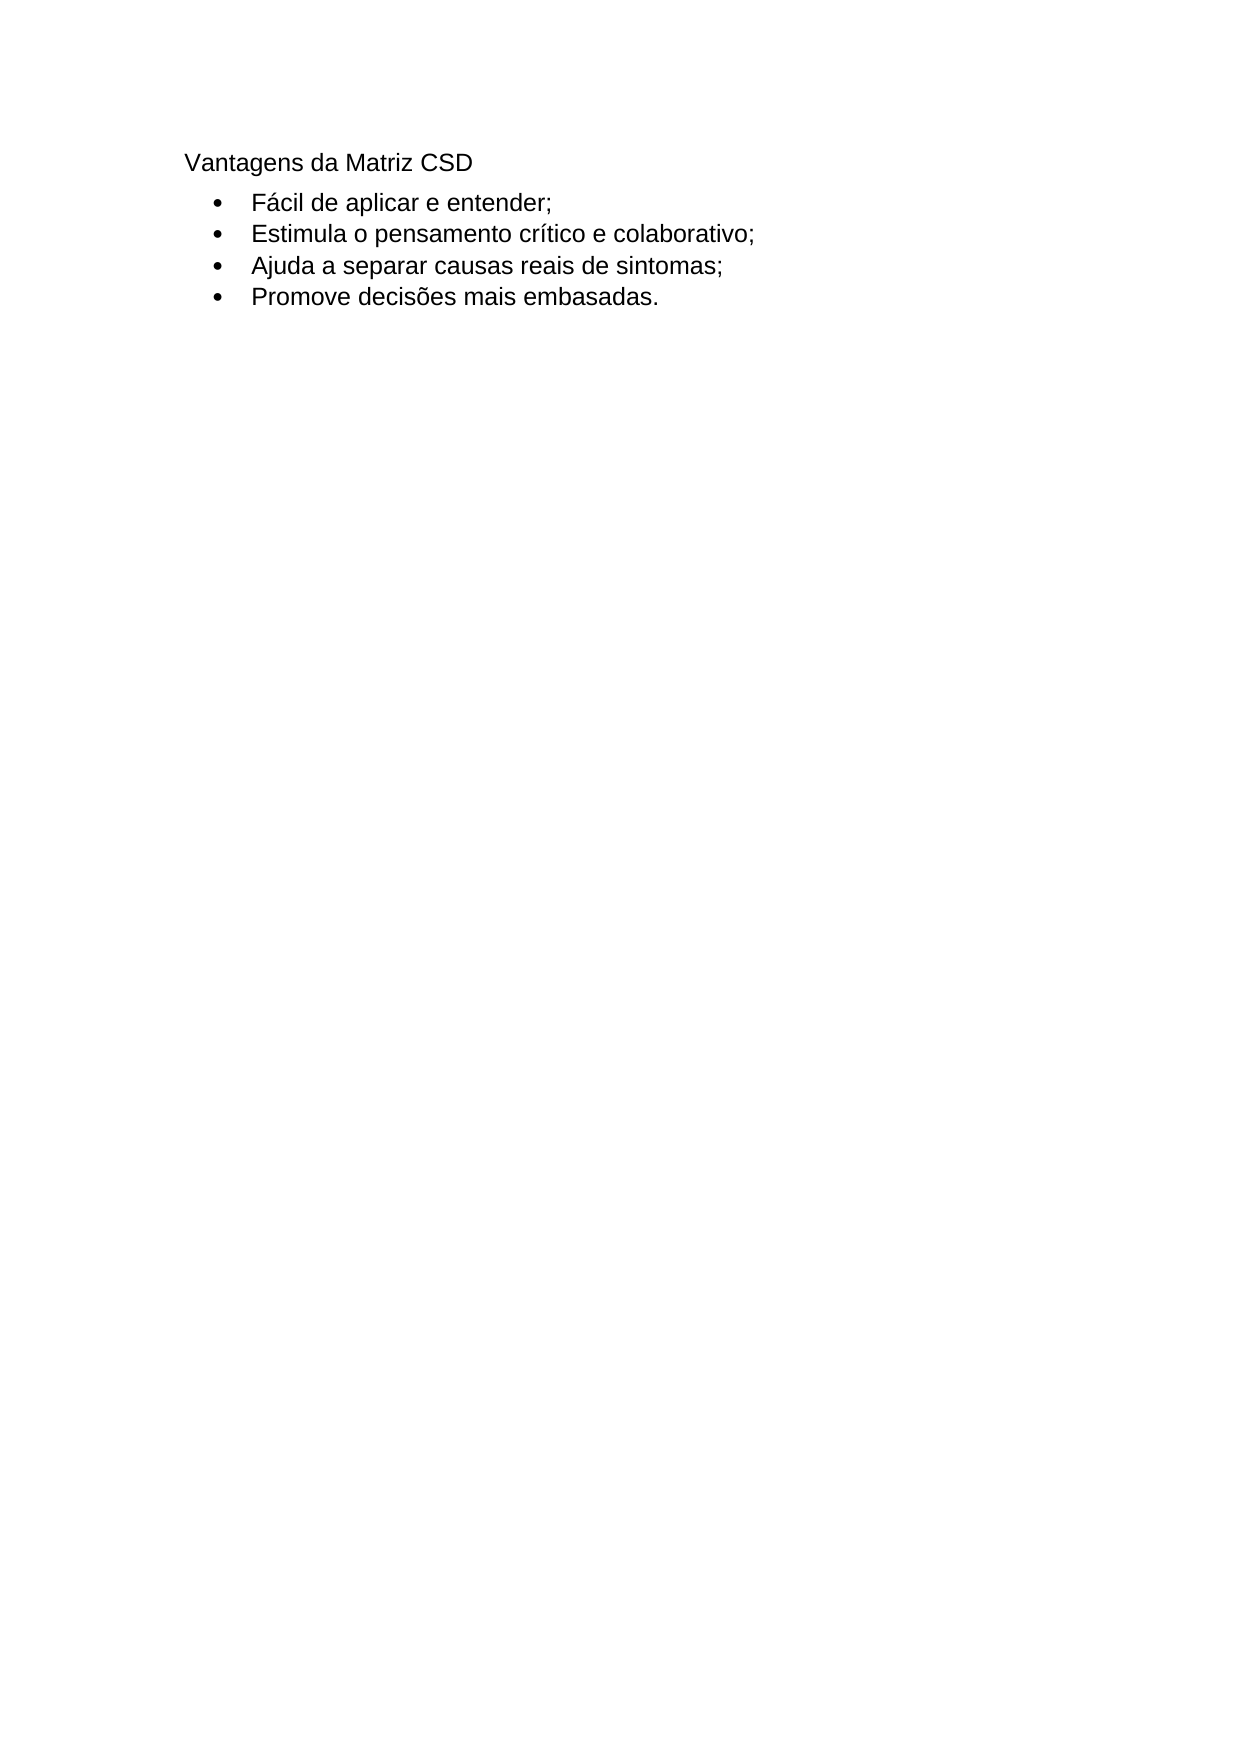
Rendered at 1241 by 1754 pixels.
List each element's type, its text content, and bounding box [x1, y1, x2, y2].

subtitle Vantagens da Matriz CSD [177, 148, 1063, 176]
list Estimula o pensamento crítico e colaborativo; [213, 219, 1063, 248]
list Promove decisões mais embasadas. [213, 282, 1063, 311]
list Ajuda a separar causas reais de sintomas; [213, 251, 1063, 279]
list Fácil de aplicar e entender; [213, 187, 1063, 216]
